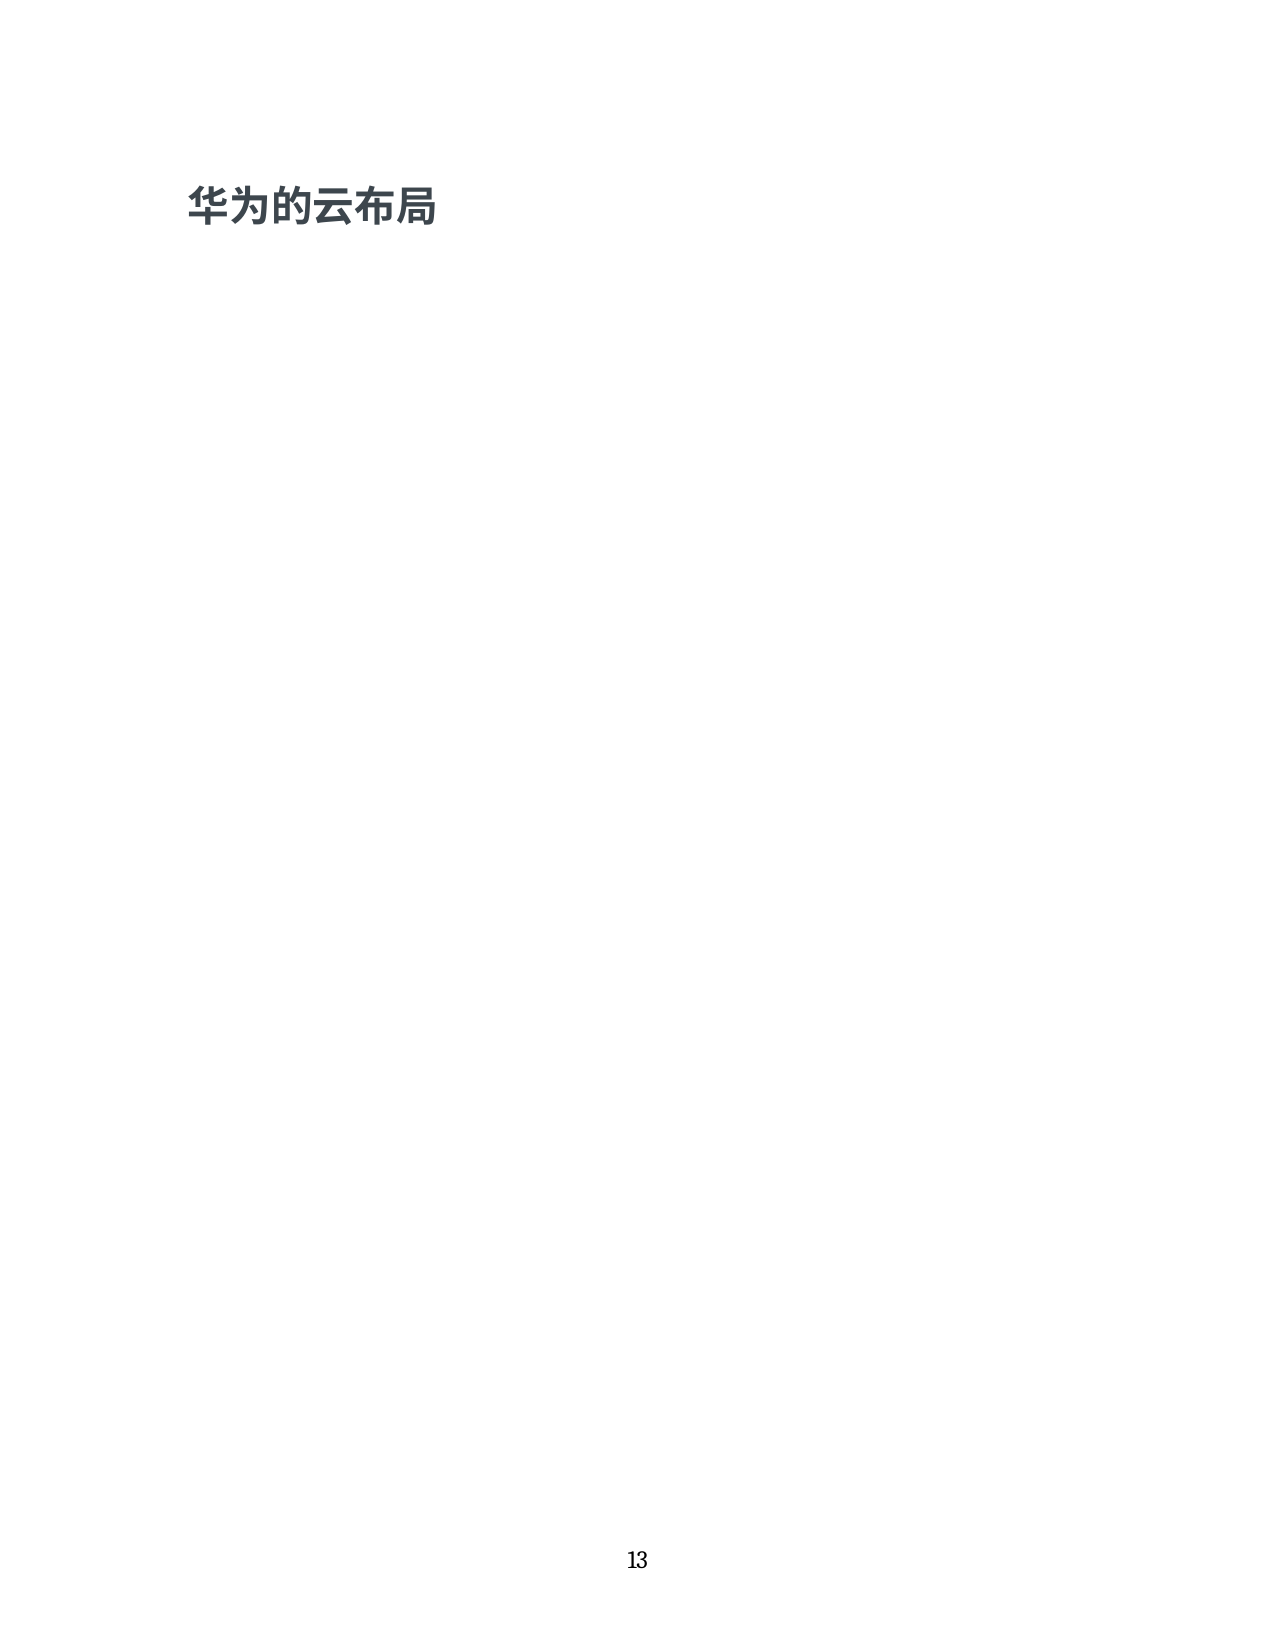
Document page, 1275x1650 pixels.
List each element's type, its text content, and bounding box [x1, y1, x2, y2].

subtitle 华为的云布局 [187, 173, 1087, 234]
